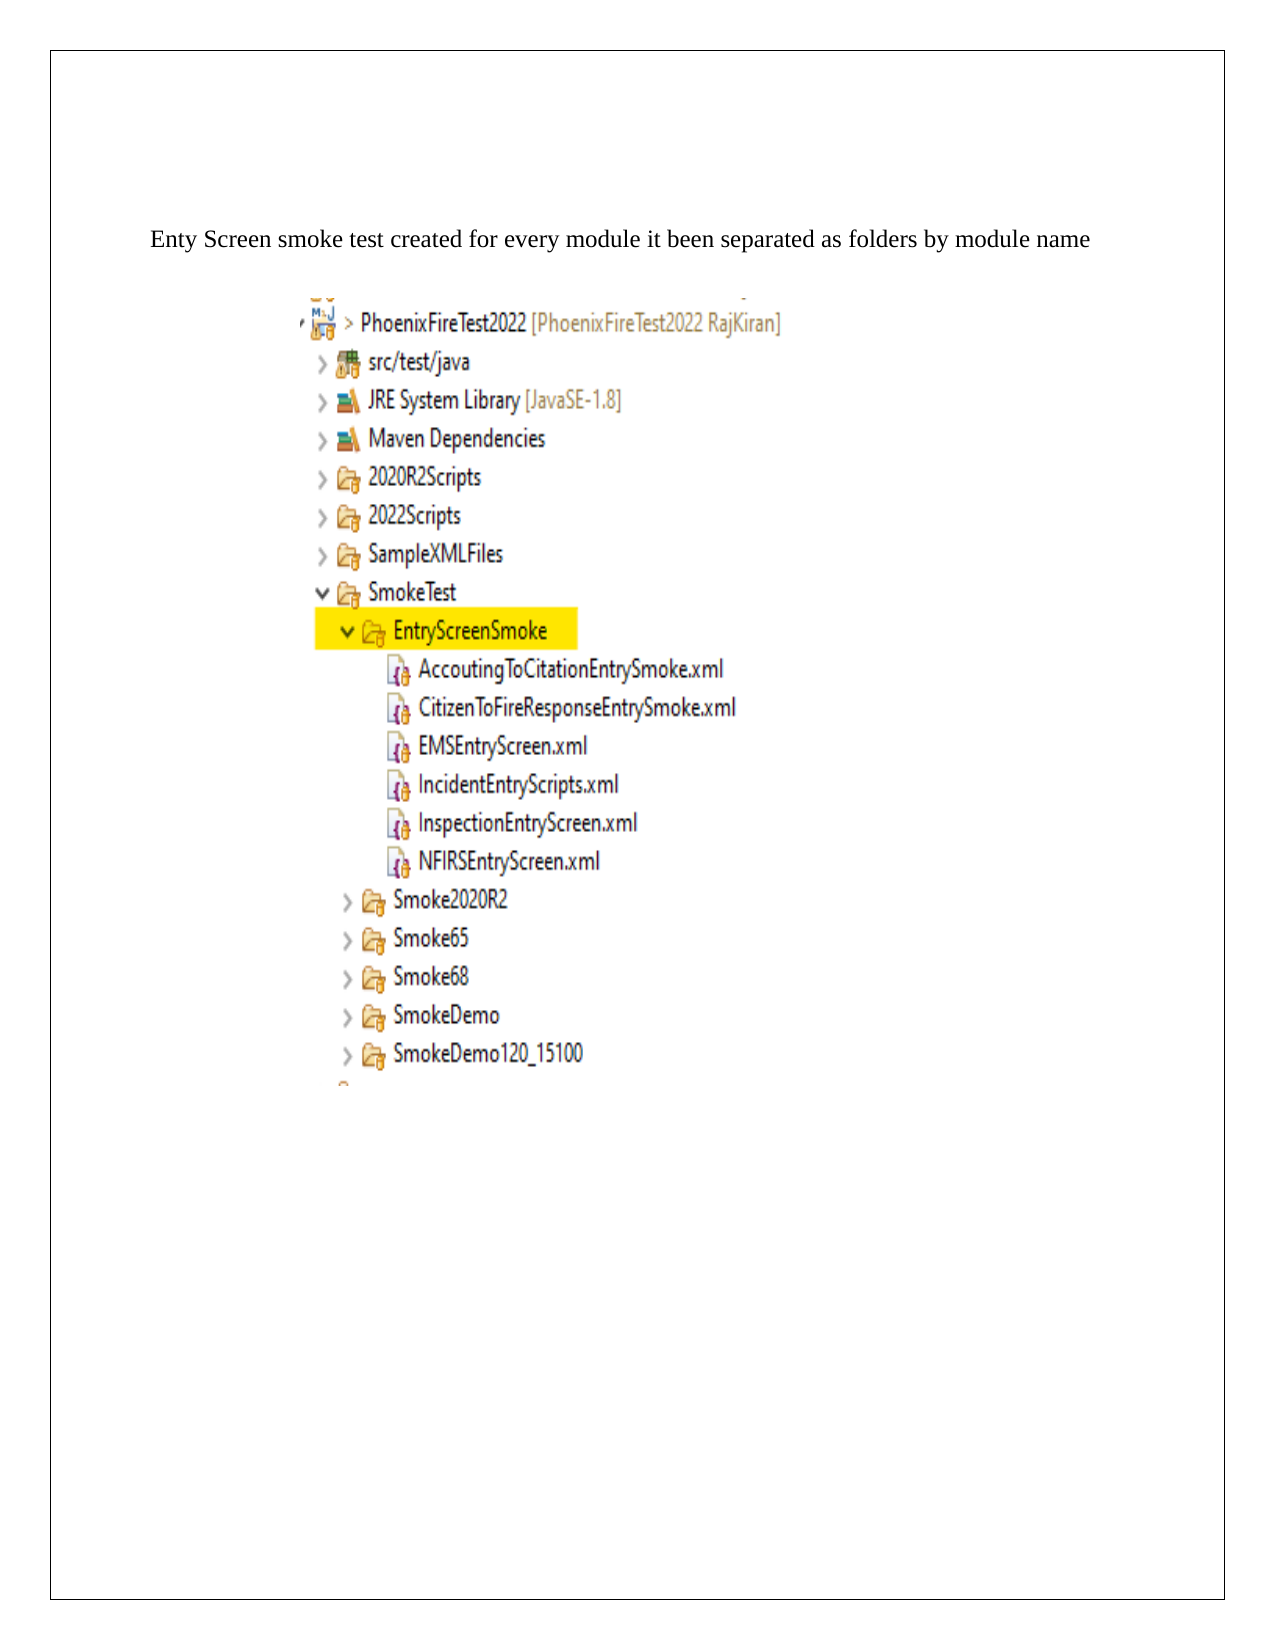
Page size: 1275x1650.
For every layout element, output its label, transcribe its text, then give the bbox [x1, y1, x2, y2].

picture [300, 298, 794, 1086]
text Enty Screen smoke test created for every module it been separated as folders by module name [150, 224, 1125, 253]
